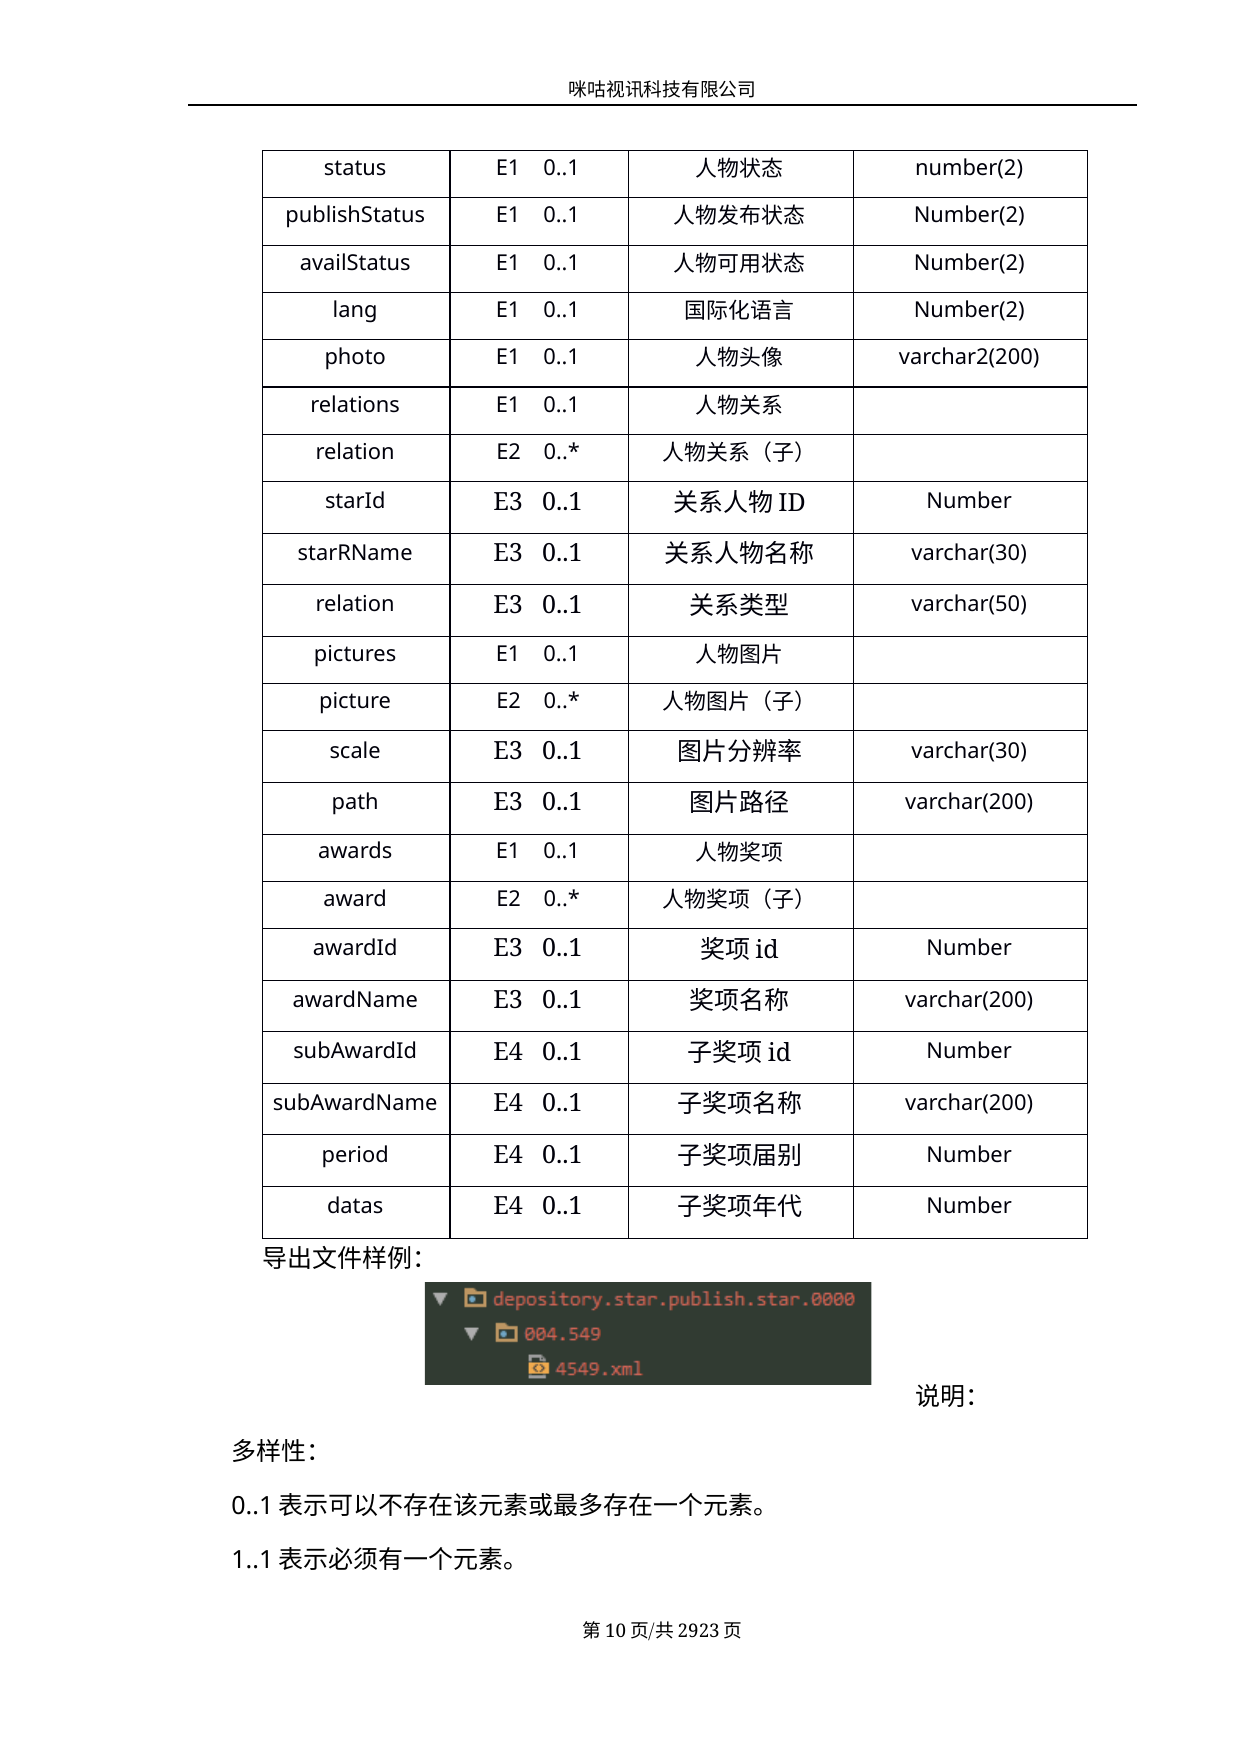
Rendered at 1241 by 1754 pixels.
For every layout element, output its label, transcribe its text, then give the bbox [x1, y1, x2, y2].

table_cell 图片路径 [629, 783, 853, 833]
table_cell 子奖项届别 [629, 1135, 853, 1186]
table_cell varchar(30) [854, 731, 1087, 782]
table_cell subAwardId [263, 1032, 449, 1083]
table_cell 关系类型 [629, 585, 853, 636]
table_cell 图片分辨率 [629, 731, 853, 782]
table_cell E1 0..1 [451, 293, 628, 339]
table_cell E1 0..1 [451, 637, 628, 683]
table_cell relations [263, 388, 449, 434]
table_cell 人物头像 [629, 340, 853, 386]
table_cell E3 0..1 [451, 534, 628, 584]
table_cell starRName [263, 534, 449, 584]
table_cell relation [263, 435, 449, 481]
table_cell 人物奖项（子） [629, 882, 853, 928]
table_cell E1 0..1 [451, 246, 628, 292]
table_cell E1 0..1 [451, 835, 628, 881]
table_cell varchar(200) [854, 783, 1087, 833]
table_cell subAwardName [263, 1084, 449, 1134]
table_cell E4 0..1 [451, 1135, 628, 1186]
table_cell 人物关系 [629, 388, 853, 434]
text 多样性： [231, 1431, 1137, 1467]
table_cell photo [263, 340, 449, 386]
table_cell [854, 637, 1087, 683]
table_cell 人物奖项 [629, 835, 853, 881]
table_cell Number(2) [854, 198, 1087, 244]
table_cell awardName [263, 981, 449, 1031]
table_cell pictures [263, 637, 449, 683]
text 说明： [187, 1377, 1137, 1413]
table_cell varchar2(200) [854, 340, 1087, 386]
table_cell E1 0..1 [451, 340, 628, 386]
table_cell [854, 882, 1087, 928]
table_cell 奖项id [629, 929, 853, 979]
table_cell awardId [263, 929, 449, 979]
text 导出文件样例： [187, 1238, 1137, 1275]
table_cell Number(2) [854, 293, 1087, 339]
table_cell 国际化语言 [629, 293, 853, 339]
table_cell E4 0..1 [451, 1187, 628, 1237]
table_cell E2 0..* [451, 435, 628, 481]
table_cell [854, 835, 1087, 881]
table_cell Number [854, 1135, 1087, 1186]
table_cell availStatus [263, 246, 449, 292]
table_cell 人物可用状态 [629, 246, 853, 292]
table_cell E1 0..1 [451, 388, 628, 434]
table_cell award [263, 882, 449, 928]
table_cell E3 0..1 [451, 929, 628, 979]
table_cell varchar(200) [854, 981, 1087, 1031]
table_cell status [263, 151, 449, 197]
text 0..1表示可以不存在该元素或最多存在一个元素。 [231, 1486, 1137, 1522]
table_cell E2 0..* [451, 684, 628, 730]
table_cell E2 0..* [451, 882, 628, 928]
table_cell E4 0..1 [451, 1084, 628, 1134]
table_cell 奖项名称 [629, 981, 853, 1031]
table_cell Number(2) [854, 246, 1087, 292]
table_cell period [263, 1135, 449, 1186]
table_cell 关系人物ID [629, 482, 853, 533]
table_cell Number [854, 929, 1087, 979]
text 1..1表示必须有一个元素。 [231, 1540, 1137, 1576]
table_cell [854, 435, 1087, 481]
table_cell awards [263, 835, 449, 881]
table_cell scale [263, 731, 449, 782]
table_cell varchar(200) [854, 1084, 1087, 1134]
table_cell E3 0..1 [451, 981, 628, 1031]
table_cell E3 0..1 [451, 783, 628, 833]
table_cell [854, 388, 1087, 434]
table_cell Number [854, 1187, 1087, 1237]
table_cell varchar(50) [854, 585, 1087, 636]
table_cell publishStatus [263, 198, 449, 244]
table_cell 关系人物名称 [629, 534, 853, 584]
picture [424, 1282, 872, 1385]
table_cell E1 0..1 [451, 198, 628, 244]
table_cell 人物图片（子） [629, 684, 853, 730]
table_cell E3 0..1 [451, 482, 628, 533]
table_cell 子奖项id [629, 1032, 853, 1083]
table_cell 人物发布状态 [629, 198, 853, 244]
table_cell 子奖项年代 [629, 1187, 853, 1237]
table_cell 人物图片 [629, 637, 853, 683]
table_cell E3 0..1 [451, 585, 628, 636]
table_cell starId [263, 482, 449, 533]
table_cell [854, 684, 1087, 730]
table_cell picture [263, 684, 449, 730]
table_cell 人物状态 [629, 151, 853, 197]
table_cell E1 0..1 [451, 151, 628, 197]
table_cell datas [263, 1187, 449, 1237]
table_cell relation [263, 585, 449, 636]
table_cell varchar(30) [854, 534, 1087, 584]
table_cell Number [854, 482, 1087, 533]
table_cell number(2) [854, 151, 1087, 197]
table_cell Number [854, 1032, 1087, 1083]
table_cell 人物关系（子） [629, 435, 853, 481]
table_cell lang [263, 293, 449, 339]
table_cell E4 0..1 [451, 1032, 628, 1083]
table_cell path [263, 783, 449, 833]
table_cell E3 0..1 [451, 731, 628, 782]
table_cell 子奖项名称 [629, 1084, 853, 1134]
